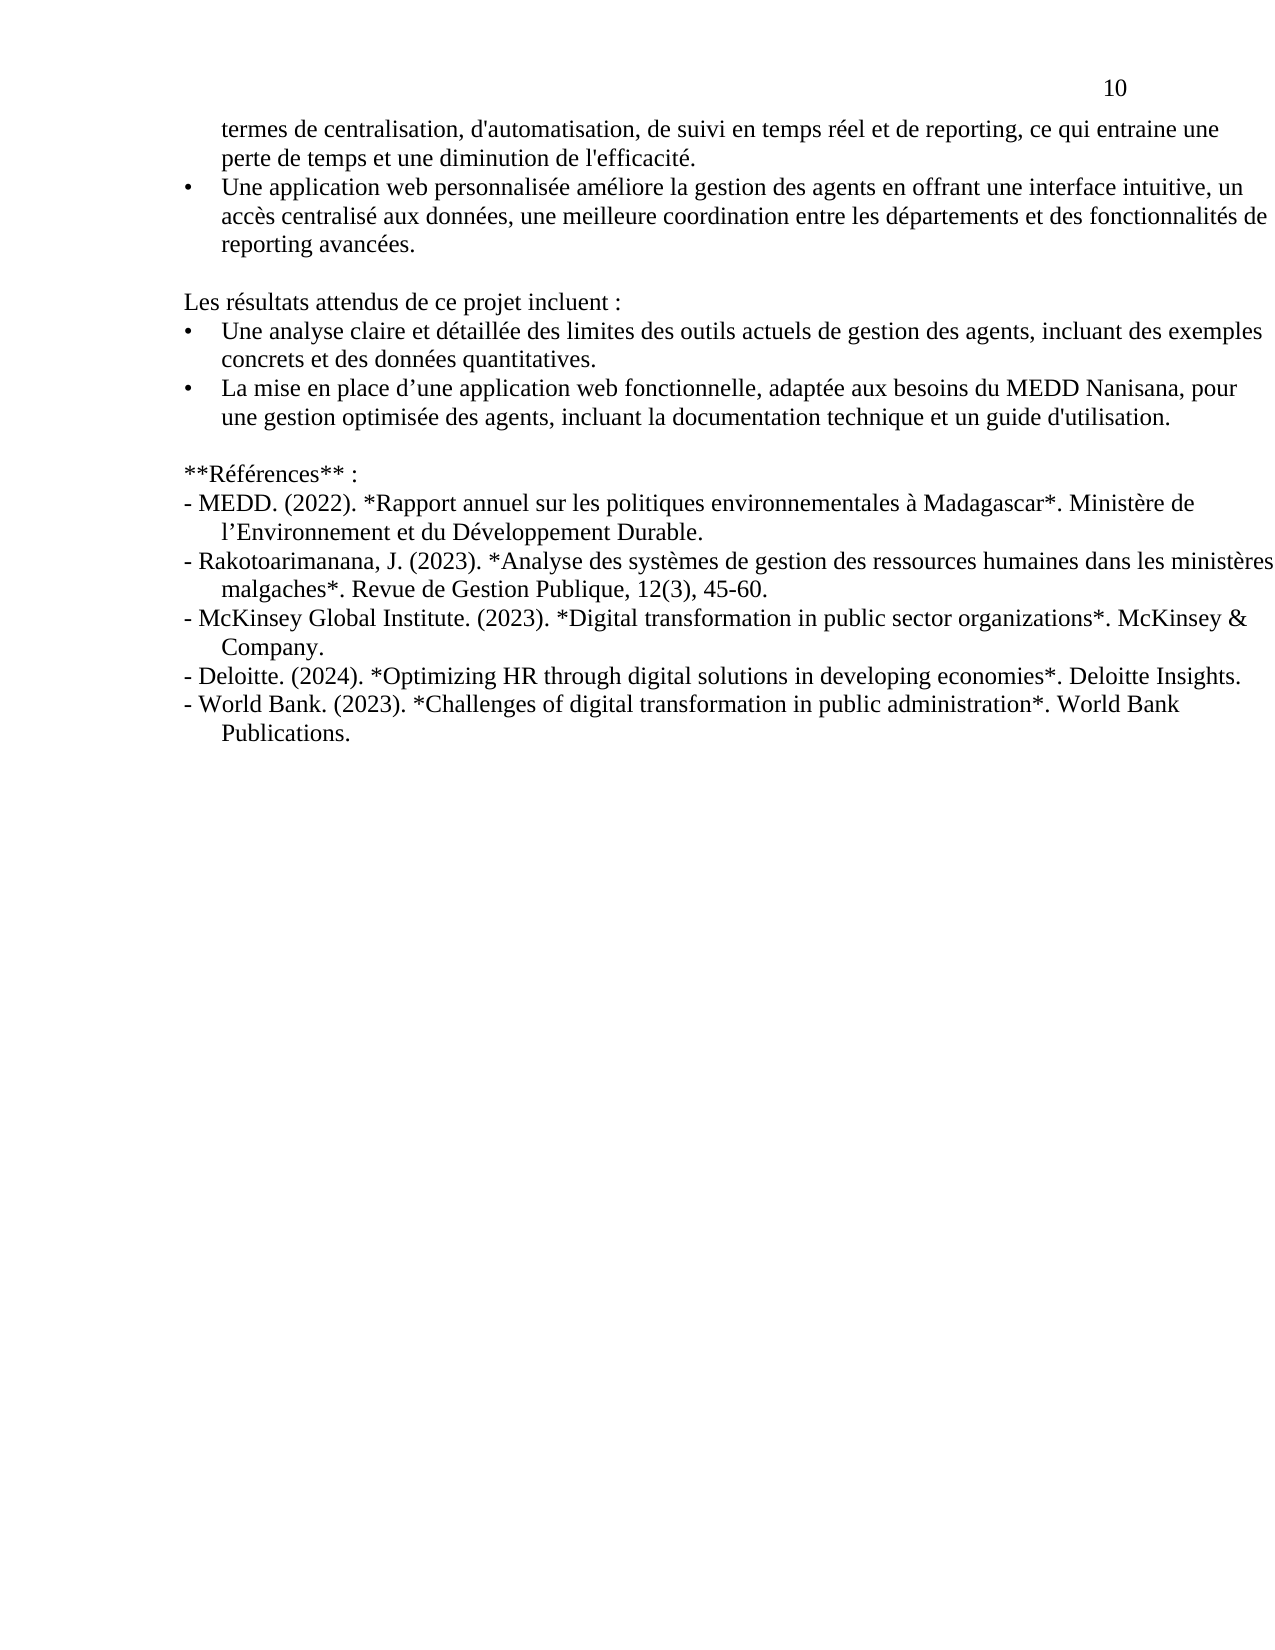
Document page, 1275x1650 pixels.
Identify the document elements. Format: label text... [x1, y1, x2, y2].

list - Deloitte. (2024). *Optimizing HR through digital solutions in developing economies*. Deloitte Insights. [183, 661, 1275, 689]
list - MEDD. (2022). *Rapport annuel sur les politiques environnementales à Madagascar*. Ministère de l’Environnement et du Développement Durable. [183, 488, 1275, 546]
list **Références** : [183, 459, 1275, 488]
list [183, 114, 1275, 172]
list • Une analyse claire et détaillée des limites des outils actuels de gestion des agents, incluant des exemples concrets et des données quantitatives. [183, 316, 1275, 373]
list • La mise en place d’une application web fonctionnelle, adaptée aux besoins du MEDD Nanisana, pour une gestion optimisée des agents, incluant la documentation technique et un guide d'utilisation. [183, 373, 1275, 431]
list Les résultats attendus de ce projet incluent : [183, 287, 1275, 316]
list - McKinsey Global Institute. (2023). *Digital transformation in public sector organizations*. McKinsey & Company. [183, 603, 1275, 661]
list • Une application web personnalisée améliore la gestion des agents en offrant une interface intuitive, un accès centralisé aux données, une meilleure coordination entre les départements et des fonctionnalités de reporting avancées. [183, 172, 1275, 258]
list - Rakotoarimanana, J. (2023). *Analyse des systèmes de gestion des ressources humaines dans les ministères malgaches*. Revue de Gestion Publique, 12(3), 45-60. [183, 546, 1275, 603]
list - World Bank. (2023). *Challenges of digital transformation in public administration*. World Bank Publications. [183, 689, 1275, 747]
